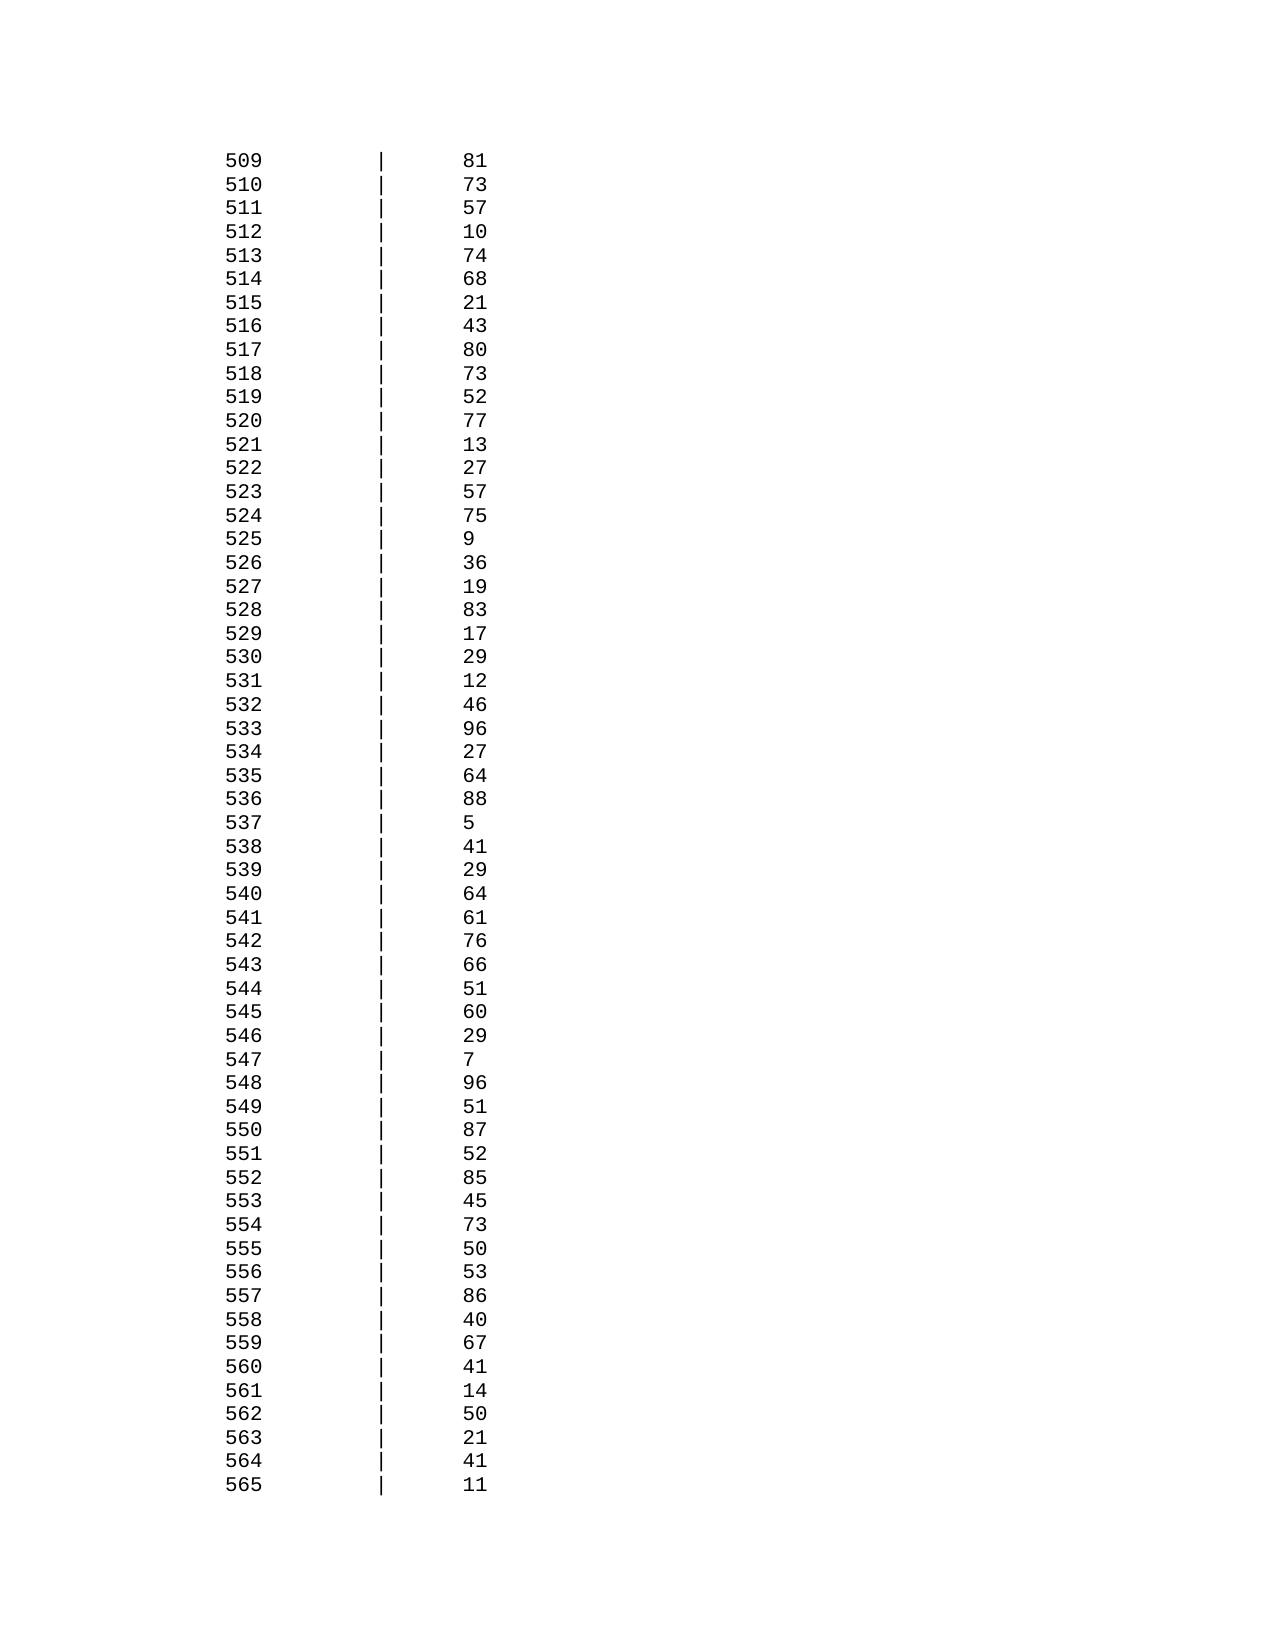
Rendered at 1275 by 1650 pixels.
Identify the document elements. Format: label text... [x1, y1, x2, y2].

text 537 | 5 [150, 812, 1125, 836]
text 548 | 96 [150, 1072, 1125, 1096]
text 535 | 64 [150, 765, 1125, 788]
text 562 | 50 [150, 1403, 1125, 1427]
text 529 | 17 [150, 623, 1125, 647]
text 546 | 29 [150, 1025, 1125, 1048]
text 564 | 41 [150, 1451, 1125, 1474]
text 527 | 19 [150, 576, 1125, 599]
text 533 | 96 [150, 717, 1125, 741]
text 531 | 12 [150, 670, 1125, 694]
text 545 | 60 [150, 1001, 1125, 1025]
text 552 | 85 [150, 1167, 1125, 1190]
text 565 | 11 [150, 1474, 1125, 1498]
text 542 | 76 [150, 930, 1125, 954]
text 515 | 21 [150, 292, 1125, 316]
text 553 | 45 [150, 1190, 1125, 1214]
text 520 | 77 [150, 410, 1125, 434]
text 541 | 61 [150, 907, 1125, 930]
text 528 | 83 [150, 599, 1125, 623]
text 543 | 66 [150, 954, 1125, 978]
text 547 | 7 [150, 1048, 1125, 1072]
text 559 | 67 [150, 1332, 1125, 1356]
text 523 | 57 [150, 481, 1125, 505]
text 554 | 73 [150, 1214, 1125, 1238]
text 561 | 14 [150, 1379, 1125, 1403]
text 530 | 29 [150, 647, 1125, 670]
text 539 | 29 [150, 859, 1125, 883]
text 525 | 9 [150, 528, 1125, 552]
text 532 | 46 [150, 694, 1125, 717]
text 555 | 50 [150, 1238, 1125, 1261]
text 524 | 75 [150, 505, 1125, 528]
text 522 | 27 [150, 457, 1125, 481]
text 526 | 36 [150, 552, 1125, 576]
text 544 | 51 [150, 978, 1125, 1001]
text 557 | 86 [150, 1285, 1125, 1309]
text 534 | 27 [150, 741, 1125, 765]
text 551 | 52 [150, 1143, 1125, 1167]
text 563 | 21 [150, 1427, 1125, 1451]
text 560 | 41 [150, 1356, 1125, 1379]
text 510 | 73 [150, 174, 1125, 197]
text 514 | 68 [150, 268, 1125, 292]
text 509 | 81 [150, 150, 1125, 174]
text 558 | 40 [150, 1309, 1125, 1332]
text 549 | 51 [150, 1096, 1125, 1119]
text 513 | 74 [150, 244, 1125, 268]
text 518 | 73 [150, 363, 1125, 386]
text 540 | 64 [150, 883, 1125, 907]
text 511 | 57 [150, 197, 1125, 221]
text 536 | 88 [150, 788, 1125, 812]
text 516 | 43 [150, 316, 1125, 339]
text 556 | 53 [150, 1261, 1125, 1285]
text 521 | 13 [150, 434, 1125, 457]
text 519 | 52 [150, 386, 1125, 410]
text 538 | 41 [150, 836, 1125, 859]
text 550 | 87 [150, 1119, 1125, 1143]
text 512 | 10 [150, 221, 1125, 244]
text 517 | 80 [150, 339, 1125, 363]
